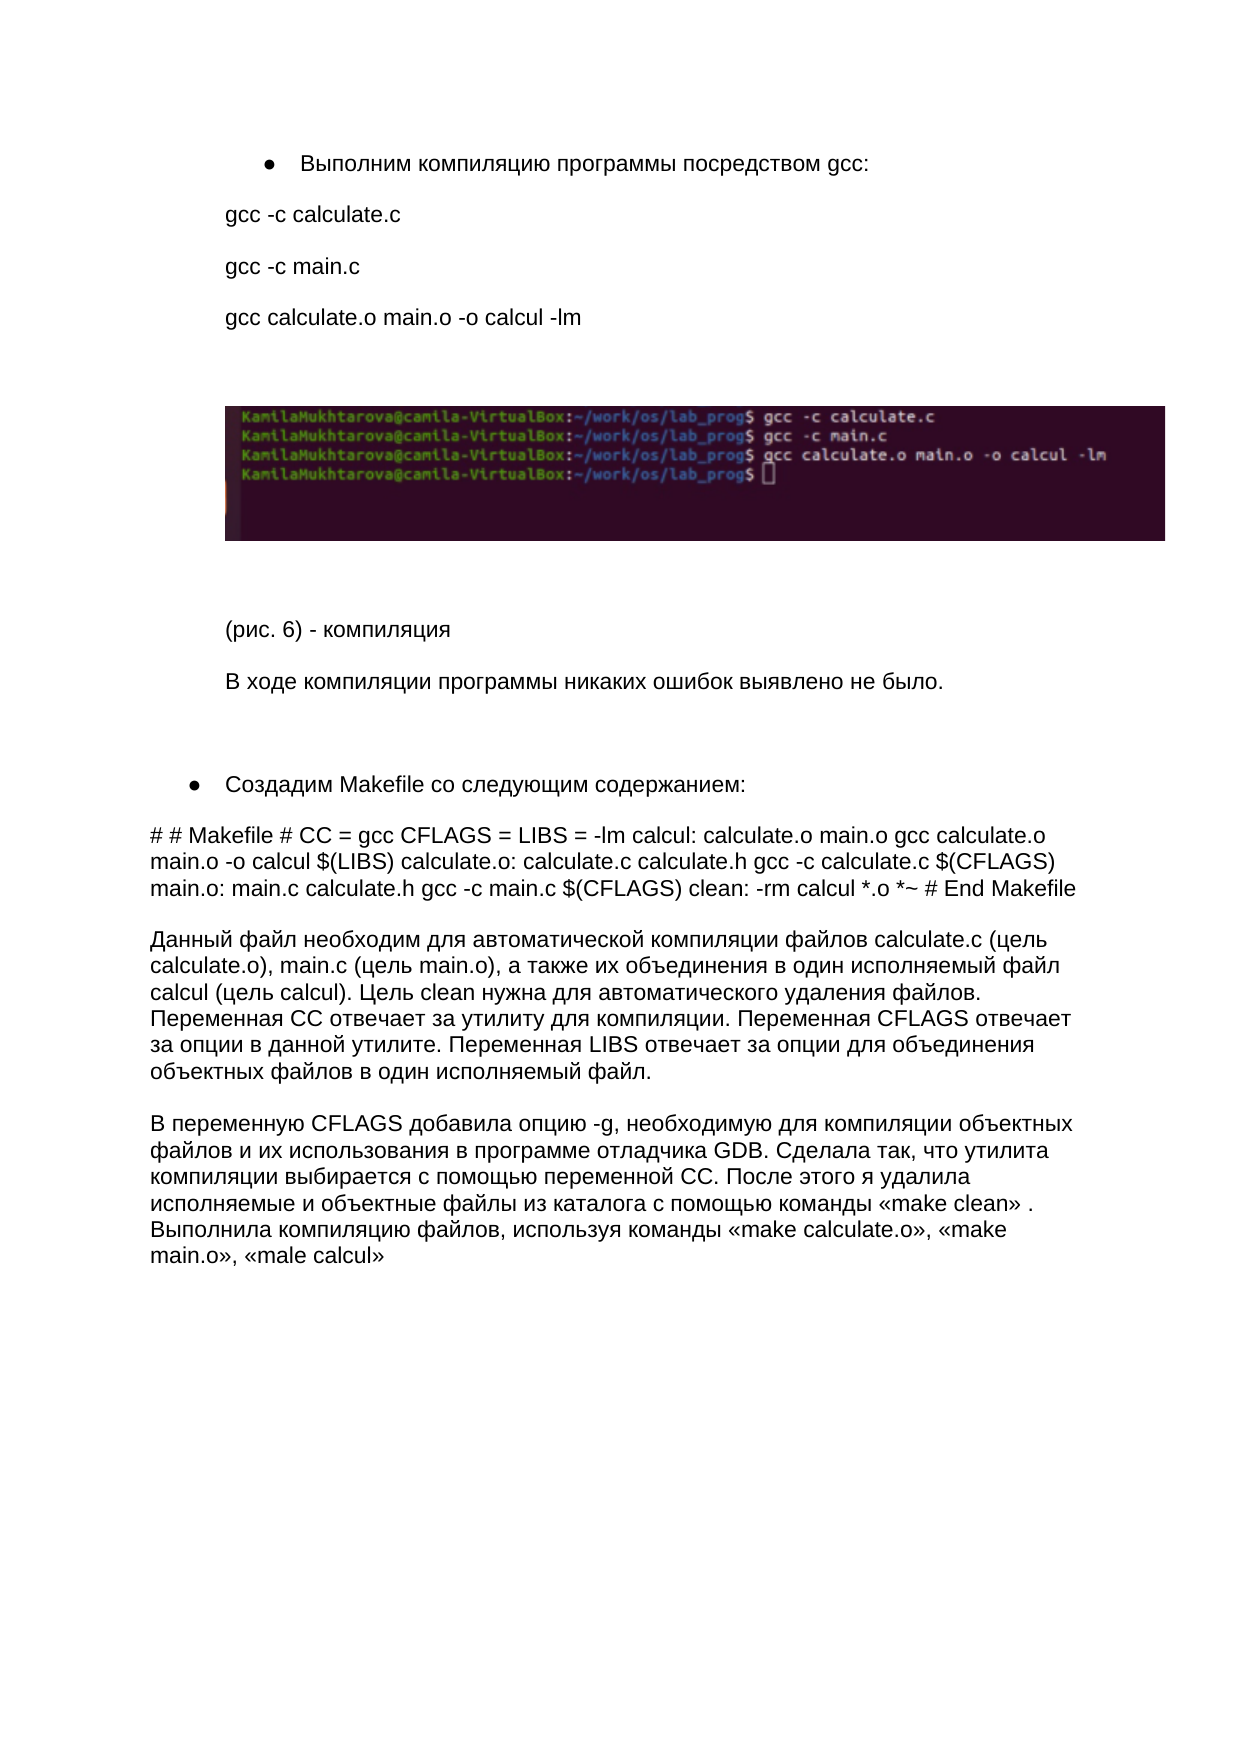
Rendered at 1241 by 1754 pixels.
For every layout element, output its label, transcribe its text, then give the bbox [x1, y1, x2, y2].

list Создадим Makefile со следующим содержанием: [187, 771, 1090, 797]
text gcc -c calculate.c [225, 201, 1090, 228]
list Выполним компиляцию программы посредством gcc: [262, 150, 1090, 176]
text gcc calculate.o main.o -o calcul -lm [225, 304, 1090, 330]
text (рис. 6) - компиляция [225, 616, 1090, 643]
picture [225, 406, 1166, 541]
text Данный файл необходим для автоматической компиляции файлов calculate.c (цель calculate.o), main.c (цель main.o), а также их объединения в один исполняемый файл calcul (цель calcul). Цель clean нужна для автоматического удаления файлов. Переменная CC отвечает за утилиту для компиляции. Переменная CFLAGS отвечает за опции в данной утилите. Переменная LIBS отвечает за опции для объединения объектных файлов в один исполняемый файл. В переменную CFLAGS добавила опцию -g, необходимую для компиляции объектных файлов и их использования в программе отладчика GDB. Сделала так, что утилита компиляции выбирается с помощью переменной CC. После этого я удалила исполняемые и объектные файлы из каталога с помощью команды «make clean» . Выполнила компиляцию файлов, используя команды «make calculate.o», «make main.o», «male calcul» [150, 926, 1090, 1268]
text gcc -c main.c [225, 253, 1090, 279]
text # # Makefile # CC = gcc CFLAGS = LIBS = -lm calcul: calculate.o main.o gcc calculate.o main.o -o calcul $(LIBS) calculate.o: calculate.c calculate.h gcc -c calculate.c $(CFLAGS) main.o: main.c calculate.h gcc -c main.c $(CFLAGS) clean: -rm calcul *.o *~ # End Makefile [150, 822, 1090, 901]
text В ходе компиляции программы никаких ошибок выявлено не было. [225, 668, 1090, 694]
